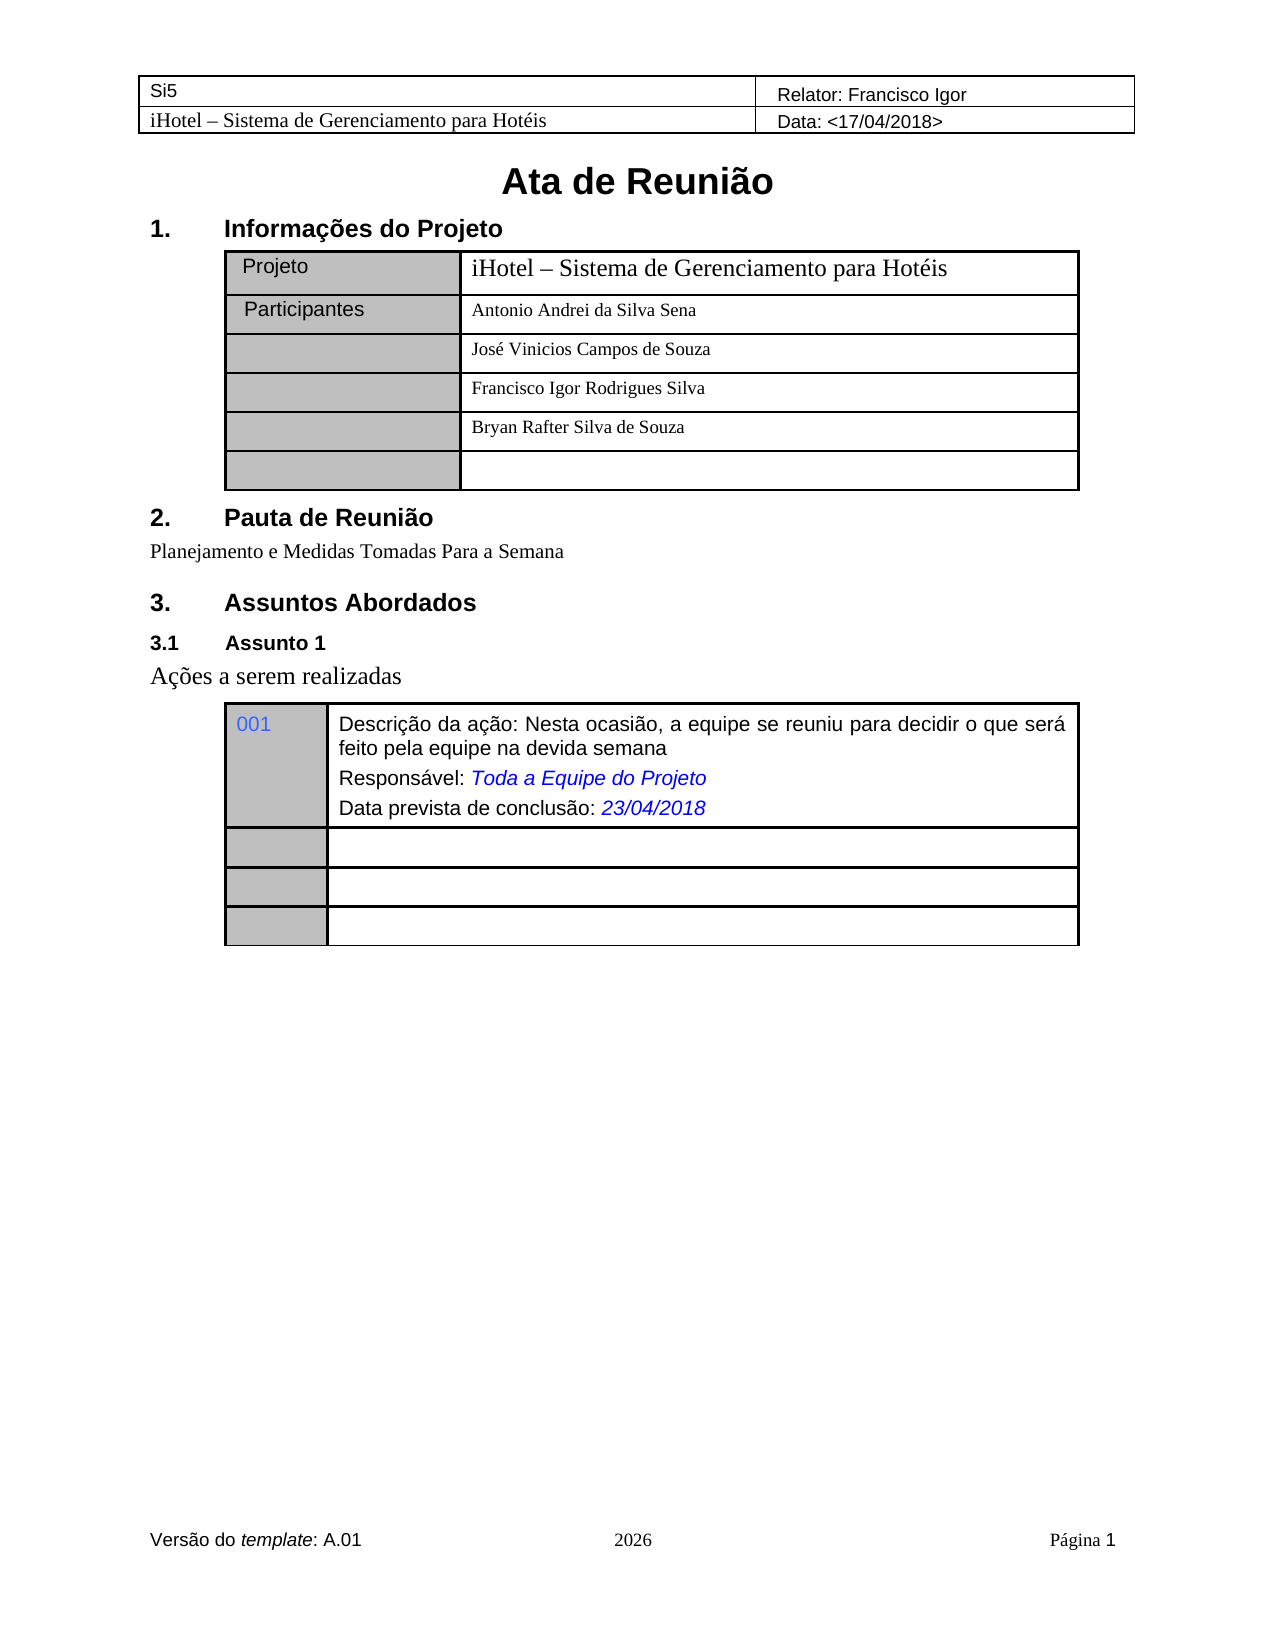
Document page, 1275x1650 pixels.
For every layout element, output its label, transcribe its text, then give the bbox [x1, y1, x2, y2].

table_header Projeto [227, 253, 459, 294]
table_header 001 [227, 705, 326, 826]
table_cell [227, 413, 459, 450]
table_header Descrição da ação: Nesta ocasião, a equipe se reuniu para decidir o que será feito pela equipe na devida semana Responsável: Toda a Equipe do Projeto Data prevista de conclusão: 23/04/2018 [329, 705, 1077, 826]
subtitle Assuntos Abordados [150, 588, 1125, 617]
table_cell [227, 335, 459, 372]
subtitle Assunto 1 [150, 629, 1125, 654]
table_cell [227, 374, 459, 411]
title Ata de Reunião [150, 159, 1125, 202]
table_cell Participantes [227, 296, 459, 333]
table_cell Bryan Rafter Silva de Souza [462, 413, 1077, 450]
table_cell Antonio Andrei da Silva Sena [462, 296, 1077, 333]
table_cell [329, 829, 1077, 866]
table_cell José Vinicios Campos de Souza [462, 335, 1077, 372]
table_cell [329, 908, 1077, 945]
table_cell [462, 452, 1077, 489]
subtitle Informações do Projeto [150, 214, 1125, 243]
table_cell [227, 452, 459, 489]
table_header iHotel – Sistema de Gerenciamento para Hotéis [462, 253, 1077, 294]
table_cell [227, 869, 326, 905]
table_cell [227, 908, 326, 945]
table_cell [227, 829, 326, 866]
table_cell [329, 869, 1077, 905]
text Ações a serem realizadas [150, 661, 1125, 689]
text Planejamento e Medidas Tomadas Para a Semana [150, 538, 1125, 563]
table_cell Francisco Igor Rodrigues Silva [462, 374, 1077, 411]
subtitle Pauta de Reunião [150, 503, 1125, 532]
